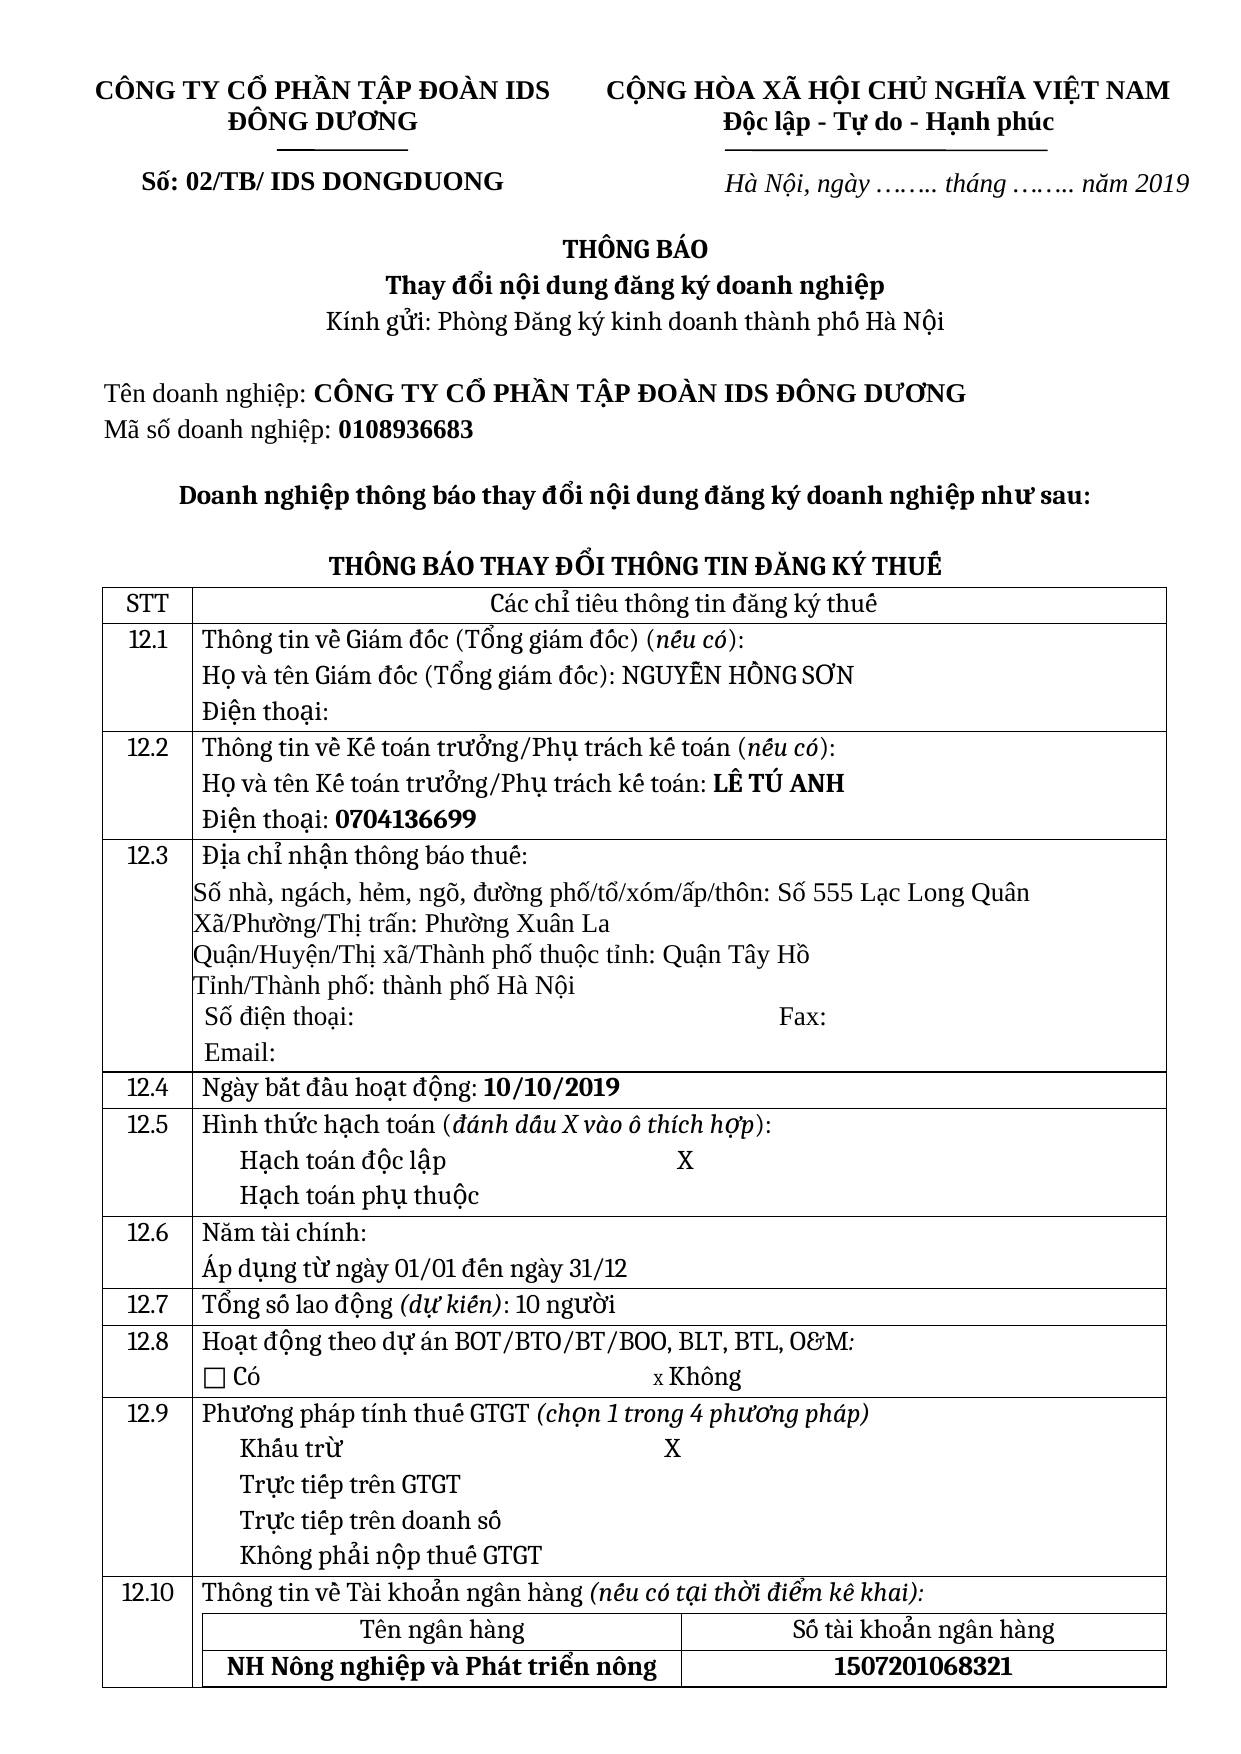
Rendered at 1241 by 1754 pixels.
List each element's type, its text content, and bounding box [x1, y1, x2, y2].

table_cell 12.4 [103, 1073, 192, 1108]
table_cell 12.10 [103, 1577, 192, 1687]
table_cell Thông tin về Kế toán trưởng/Phụ trách kế toán (nếu có): Họ và tên Kế toán trưởng/Phụ trách kế toán: LÊ TÚ ANH Điện thoại: 0704136699 [193, 732, 1166, 839]
table_header CỘNG HÒA XÃ HỘI CHỦ NGHĨA VIỆT NAM Độc lập - Tự do - Hạnh phúc Hà Nội, ngày …….. tháng …….. năm 2019 [576, 74, 1201, 198]
table_cell Năm tài chính: Áp dụng từ ngày 01/01 đến ngày 31/12 [193, 1217, 1166, 1288]
table_cell 12.2 [103, 732, 192, 839]
table_cell 12.3 [103, 840, 192, 1071]
table_cell Địa chỉ nhận thông báo thuế: Số nhà, ngách, hẻm, ngõ, đường phố/tổ/xóm/ấp/thôn: Số 555 Lạc Long Quân Xã/Phường/Thị trấn: Phường Xuân La Quận/Huyện/Thị xã/Thành phố thuộc tỉnh: Quận Tây Hồ Tỉnh/Thành phố: thành phố Hà Nội [193, 840, 1166, 1071]
text Tên doanh nghiệp: CÔNG TY CỔ PHẦN TẬP ĐOÀN IDS ĐÔNG DƯƠNG [103, 377, 1167, 408]
table_cell 12.6 [103, 1217, 192, 1288]
text Kính gửi: Phòng Đăng ký kinh doanh thành phố Hà Nội [103, 306, 1167, 337]
text Thay đổi nội dung đăng ký doanh nghiệp [103, 270, 1167, 301]
table_cell 12.9 [103, 1398, 192, 1576]
table_cell 12.7 [103, 1289, 192, 1324]
table_header STT [103, 588, 192, 623]
table_cell Thông tin về Giám đốc (Tổng giám đốc) (nếu có): Họ và tên Giám đốc (Tổng giám đốc): NGUYỄN HỒNG SƠN Điện thoại: [193, 624, 1166, 731]
table_cell 12.1 [103, 624, 192, 731]
text THÔNG BÁO THAY ĐỔI THÔNG TIN ĐĂNG KÝ THUẾ [103, 551, 1167, 582]
table_cell Phương pháp tính thuế GTGT (chọn 1 trong 4 phương pháp) [193, 1398, 1166, 1576]
table_header Các chỉ tiêu thông tin đăng ký thuế [193, 588, 1166, 623]
table_cell 12.5 [103, 1109, 192, 1216]
table_cell Thông tin về Tài khoản ngân hàng (nếu có tại thời điểm kê khai): [193, 1577, 1166, 1687]
table_cell Hình thức hạch toán (đánh dấu X vào ô thích hợp): [193, 1109, 1166, 1216]
text Mã số doanh nghiệp: 0108936683 [103, 413, 1167, 444]
text THÔNG BÁO [103, 234, 1167, 265]
table_header CÔNG TY CỔ PHẦN TẬP ĐOÀN IDS ĐÔNG DƯƠNG Số: 02/TB/ IDS DONGDUONG [69, 74, 576, 198]
table_cell Hoạt động theo dự án BOT/BTO/BT/BOO, BLT, BTL, O&M: □ Có X Không [193, 1326, 1166, 1397]
table_cell Tổng số lao động (dự kiến): 10 người [193, 1289, 1166, 1324]
table_cell 12.8 [103, 1326, 192, 1397]
table_cell Ngày bắt đầu hoạt động: 10/10/2019 [193, 1073, 1166, 1108]
text Doanh nghiệp thông báo thay đổi nội dung đăng ký doanh nghiệp như sau: [103, 480, 1167, 511]
